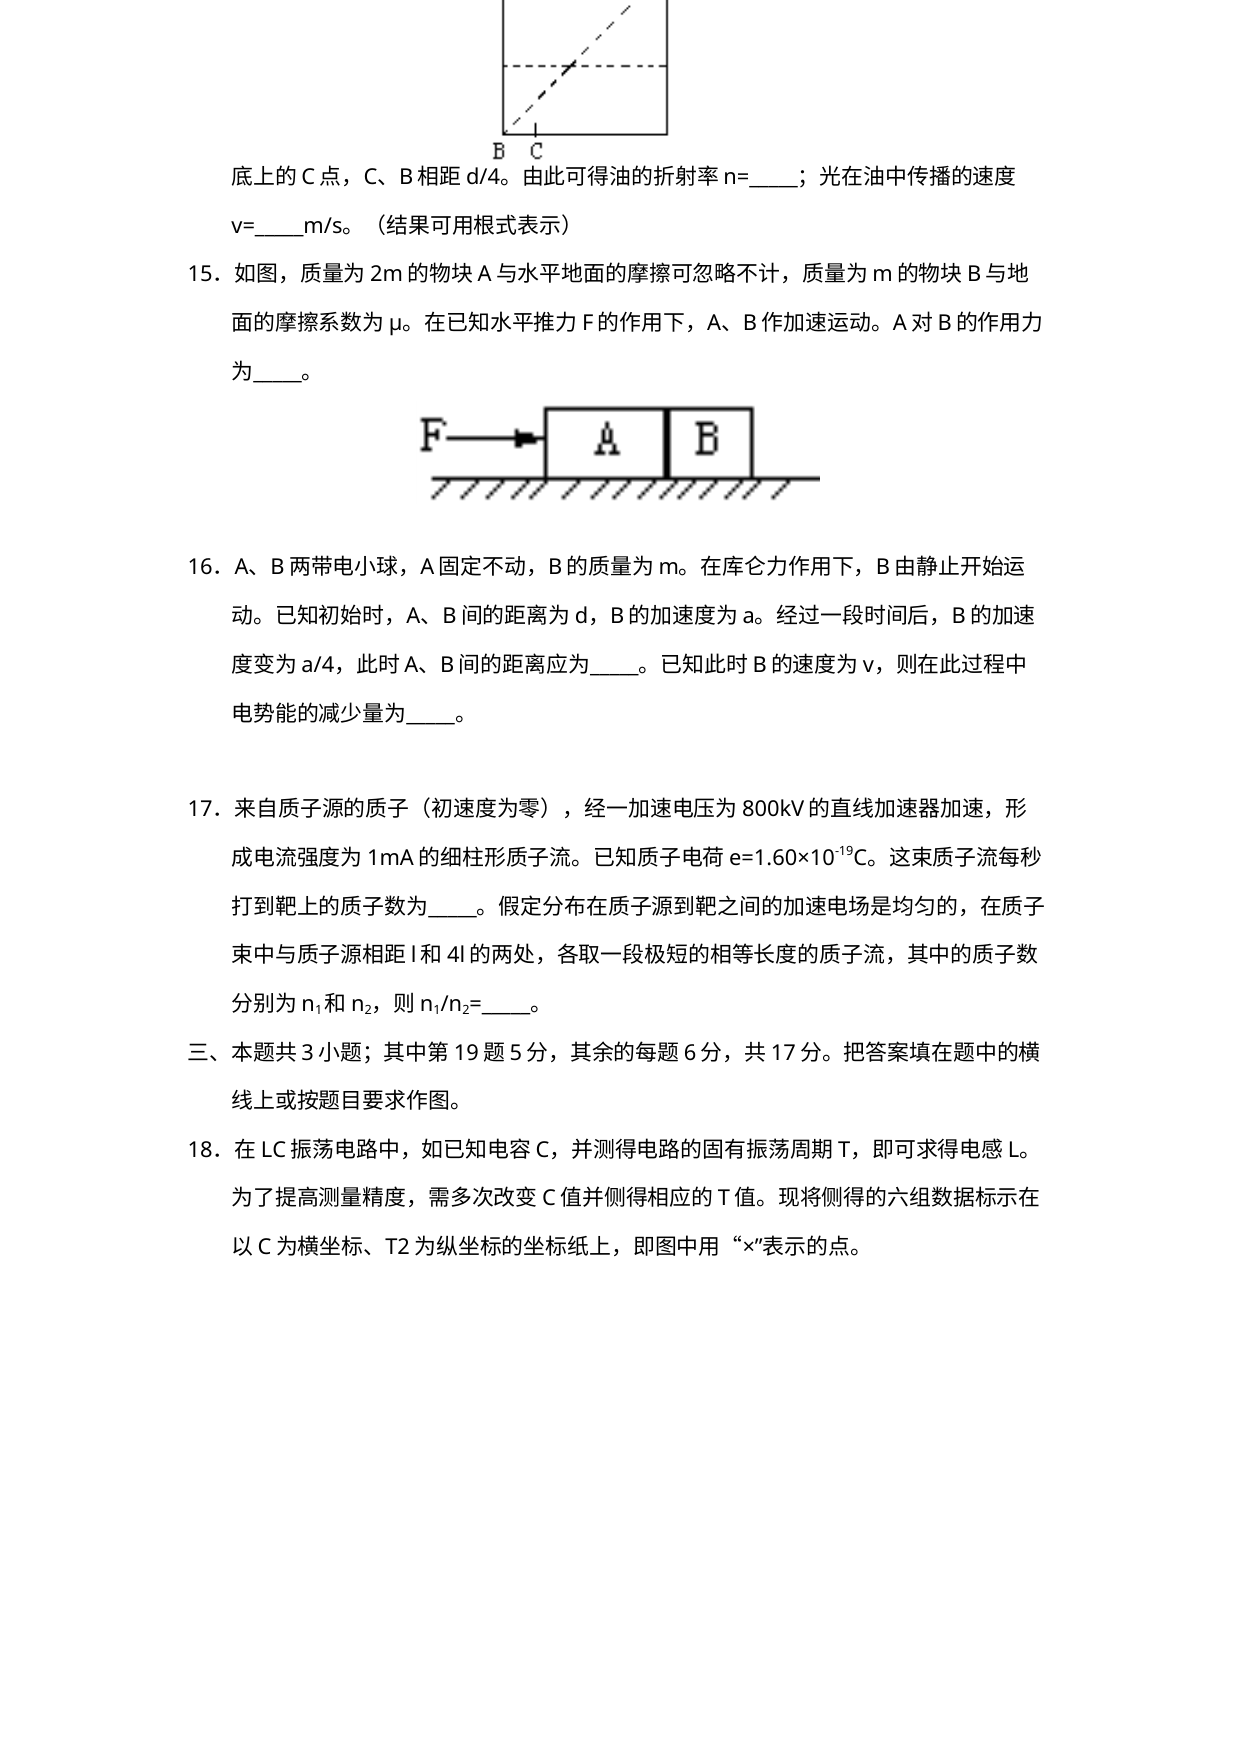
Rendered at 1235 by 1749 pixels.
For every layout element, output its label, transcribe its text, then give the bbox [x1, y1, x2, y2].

text 三、本题共3小题；其中第19题5分，其余的每题6分，共17分。把答案填在题中的横线上或按题目要求作图。 [187, 1034, 1047, 1116]
text 17．来自质子源的质子（初速度为零），经一加速电压为800kV的直线加速器加速，形成电流强度为1mA的细柱形质子流。已知质子电荷e=1.60×10-19C。这束质子流每秒打到靶上的质子数为_____。假定分布在质子源到靶之间的加速电场是均匀的，在质子束中与质子源相距l和4l的两处，各取一段极短的相等长度的质子流，其中的质子数分别为n1和n2，则n1/n2=_____。 [187, 791, 1047, 1018]
text 15．如图，质量为2m的物块A与水平地面的摩擦可忽略不计，质量为m的物块B与地面的摩擦系数为μ。在已知水平推力F的作用下，A、B作加速运动。A对B的作用力为_____。 [187, 256, 1047, 386]
picture [490, 0, 744, 163]
text 14．如图所示，一储油圆桶，底面直径与桶高均为d。当桶内无油时，从某点A恰能看到桶底边缘上的某点B。当桶内油的深度等于桶高一半时，在A点沿AB方向看去，看到桶底上的C点，C、B相距d/4。由此可得油的折射率n=_____；光在油中传播的速度v=_____m/s。（结果可用根式表示） [187, 159, 1047, 240]
picture [415, 401, 820, 504]
text 18．在LC振荡电路中，如已知电容C，并测得电路的固有振荡周期T，即可求得电感L。为了提高测量精度，需多次改变C值并侧得相应的T值。现将侧得的六组数据标示在以C为横坐标、T2为纵坐标的坐标纸上，即图中用“×”表示的点。 [187, 1131, 1047, 1261]
text 16．A、B两带电小球，A固定不动，B的质量为m。在库仑力作用下，B由静止开始运动。已知初始时，A、B间的距离为d，B的加速度为a。经过一段时间后，B的加速度变为a/4，此时A、B间的距离应为_____。已知此时B的速度为v，则在此过程中电势能的减少量为_____。 [187, 549, 1047, 728]
